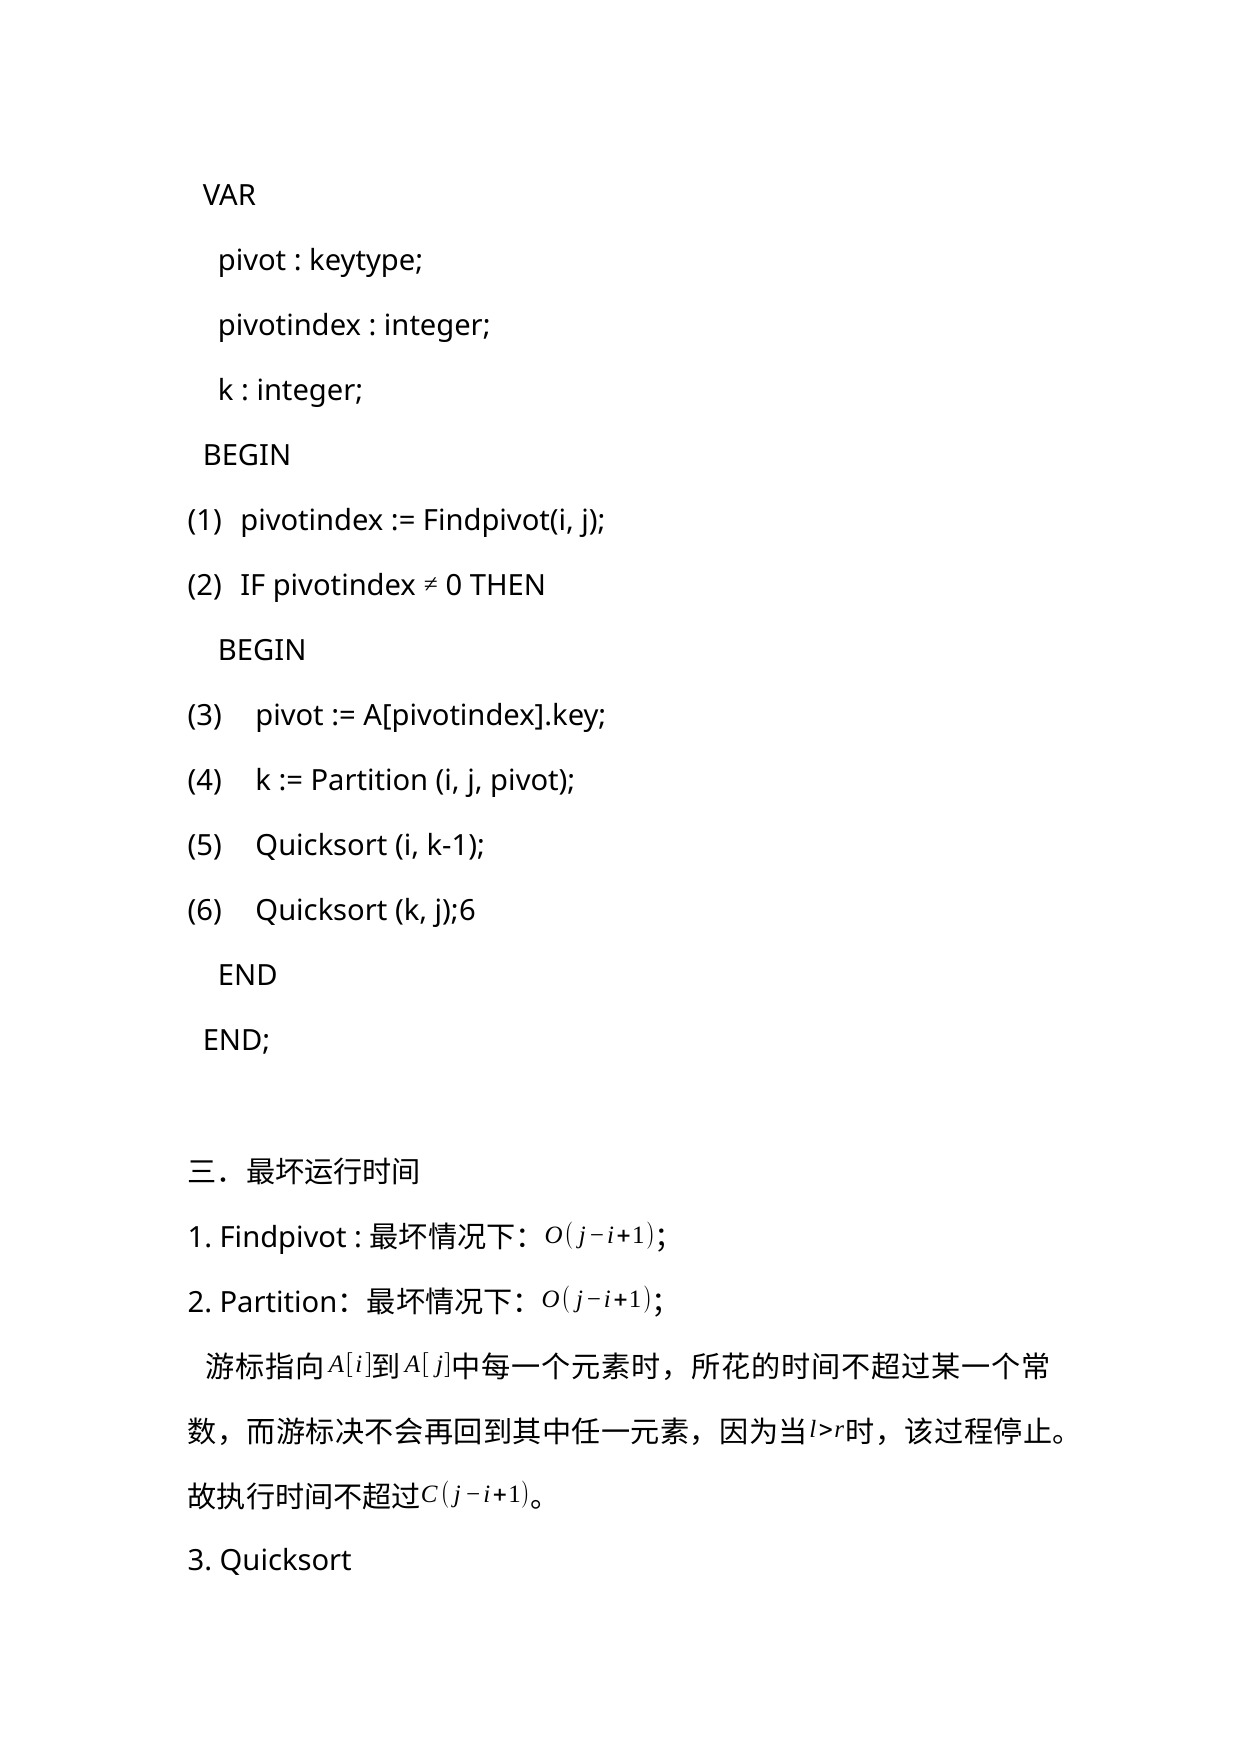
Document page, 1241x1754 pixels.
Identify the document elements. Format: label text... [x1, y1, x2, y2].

text VAR [187, 162, 1053, 227]
text END [187, 942, 1053, 1007]
list Quicksort (k, j);6 [187, 877, 1053, 942]
text pivotindex : integer; [187, 292, 1053, 357]
text BEGIN [187, 422, 1053, 487]
text 游标指向到中每一个元素时，所花的时间不超过某一个常数，而游标决不会再回到其中任一元素，因为当时，该过程停止。故执行时间不超过。 [187, 1332, 1053, 1527]
list IF pivotindex 0 THEN [187, 552, 1053, 617]
text 三．最坏运行时间 [187, 1137, 1053, 1202]
text BEGIN [187, 617, 1053, 682]
text k : integer; [187, 357, 1053, 422]
text pivot : keytype; [187, 227, 1053, 292]
list Quicksort (i, k-1); [187, 812, 1053, 877]
text 3. Quicksort [187, 1527, 1053, 1592]
list pivot := A[pivotindex].key; [187, 682, 1053, 747]
text 2. Partition：最坏情况下：； [187, 1267, 1053, 1332]
text END; [187, 1007, 1053, 1072]
list pivotindex := Findpivot(i, j); [187, 487, 1053, 552]
list k := Partition (i, j, pivot); [187, 747, 1053, 812]
text 1. Findpivot : 最坏情况下：； [187, 1202, 1053, 1267]
